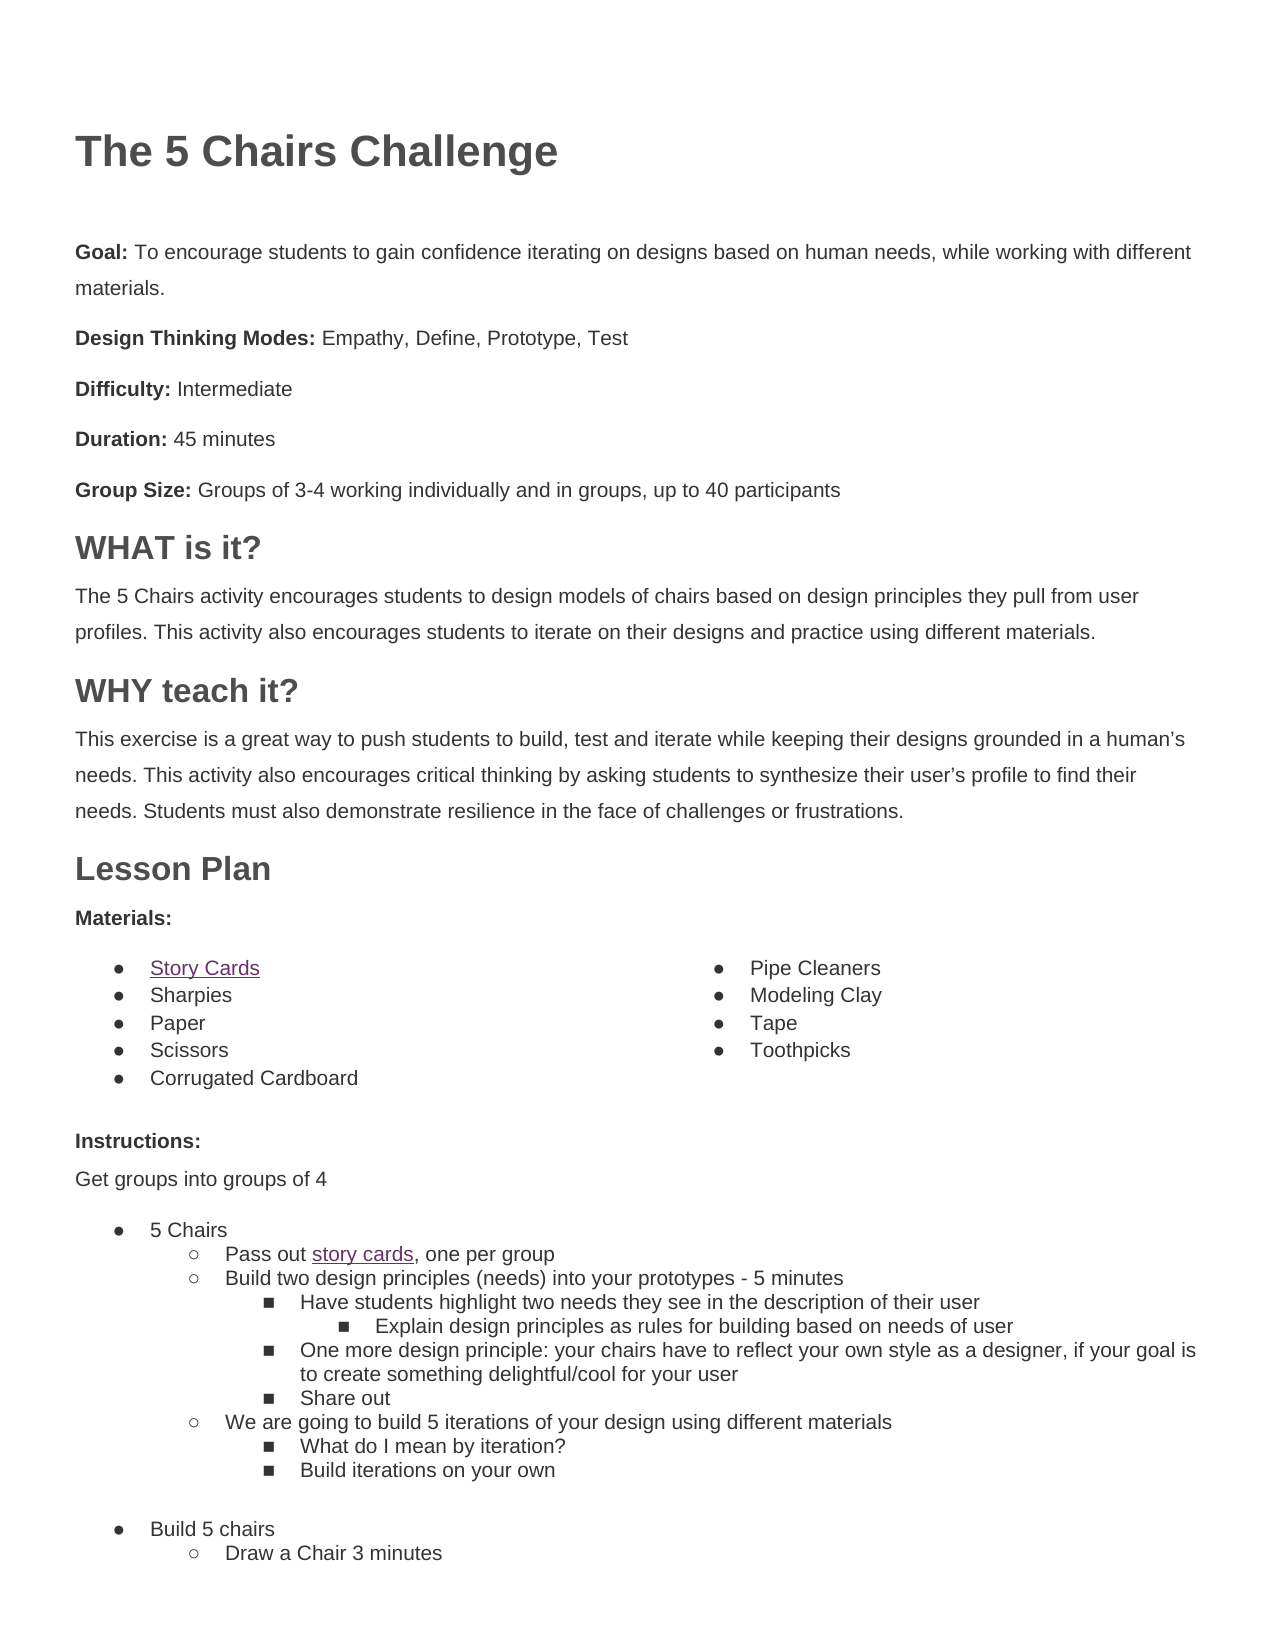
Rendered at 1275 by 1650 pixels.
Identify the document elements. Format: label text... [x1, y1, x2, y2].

text Difficulty: Intermediate [75, 376, 1200, 400]
list Build 5 chairs [112, 1517, 1200, 1541]
list Pipe Cleaners [712, 956, 1200, 980]
subtitle The 5 Chairs Challenge [75, 125, 1156, 175]
list Scissors [112, 1038, 600, 1062]
list Tape [712, 1011, 1200, 1035]
list What do I mean by iteration? [262, 1433, 1200, 1457]
text Goal: To encourage students to gain confidence iterating on designs based on human needs, while working with different materials. [75, 239, 1200, 299]
list 5 Chairs [112, 1218, 1200, 1242]
text The 5 Chairs activity encourages students to design models of chairs based on design principles they pull from user profiles. This activity also encourages students to iterate on their designs and practice using different materials. [75, 584, 1200, 644]
text This exercise is a great way to push students to build, test and iterate while keeping their designs grounded in a human’s needs. This activity also encourages critical thinking by asking students to synthesize their user’s profile to find their needs. Students must also demonstrate resilience in the face of challenges or frustrations. [75, 727, 1200, 823]
list Story Cards [112, 956, 600, 980]
list Pass out story cards, one per group [187, 1242, 1200, 1266]
list Draw a Chair 3 minutes [187, 1541, 1200, 1565]
text Get groups into groups of 4 [75, 1167, 1200, 1191]
text Materials: [75, 905, 1200, 929]
list Have students highlight two needs they see in the description of their user [262, 1290, 1200, 1314]
text Duration: 45 minutes [75, 427, 1200, 451]
list One more design principle: your chairs have to reflect your own style as a designer, if your goal is to create something delightful/cool for your user [262, 1338, 1200, 1386]
subtitle Lesson Plan [75, 849, 1200, 888]
list Build two design principles (needs) into your prototypes - 5 minutes [187, 1266, 1200, 1290]
subtitle WHY teach it? [75, 671, 1200, 709]
list We are going to build 5 iterations of your design using different materials [187, 1409, 1200, 1433]
list Corrugated Cardboard [112, 1066, 600, 1090]
list Modeling Clay [712, 983, 1200, 1007]
list Paper [112, 1011, 600, 1035]
text Group Size: Groups of 3-4 working individually and in groups, up to 40 participants [75, 477, 1200, 501]
list Explain design principles as rules for building based on needs of user [337, 1314, 1200, 1338]
list Share out [262, 1386, 1200, 1409]
list Build iterations on your own [262, 1457, 1200, 1481]
list Sharpies [112, 983, 600, 1007]
text Instructions: [75, 1129, 1200, 1153]
list Toothpicks [712, 1038, 1200, 1062]
subtitle WHAT is it? [75, 528, 1200, 566]
text Design Thinking Modes: Empathy, Define, Prototype, Test [75, 326, 1200, 350]
